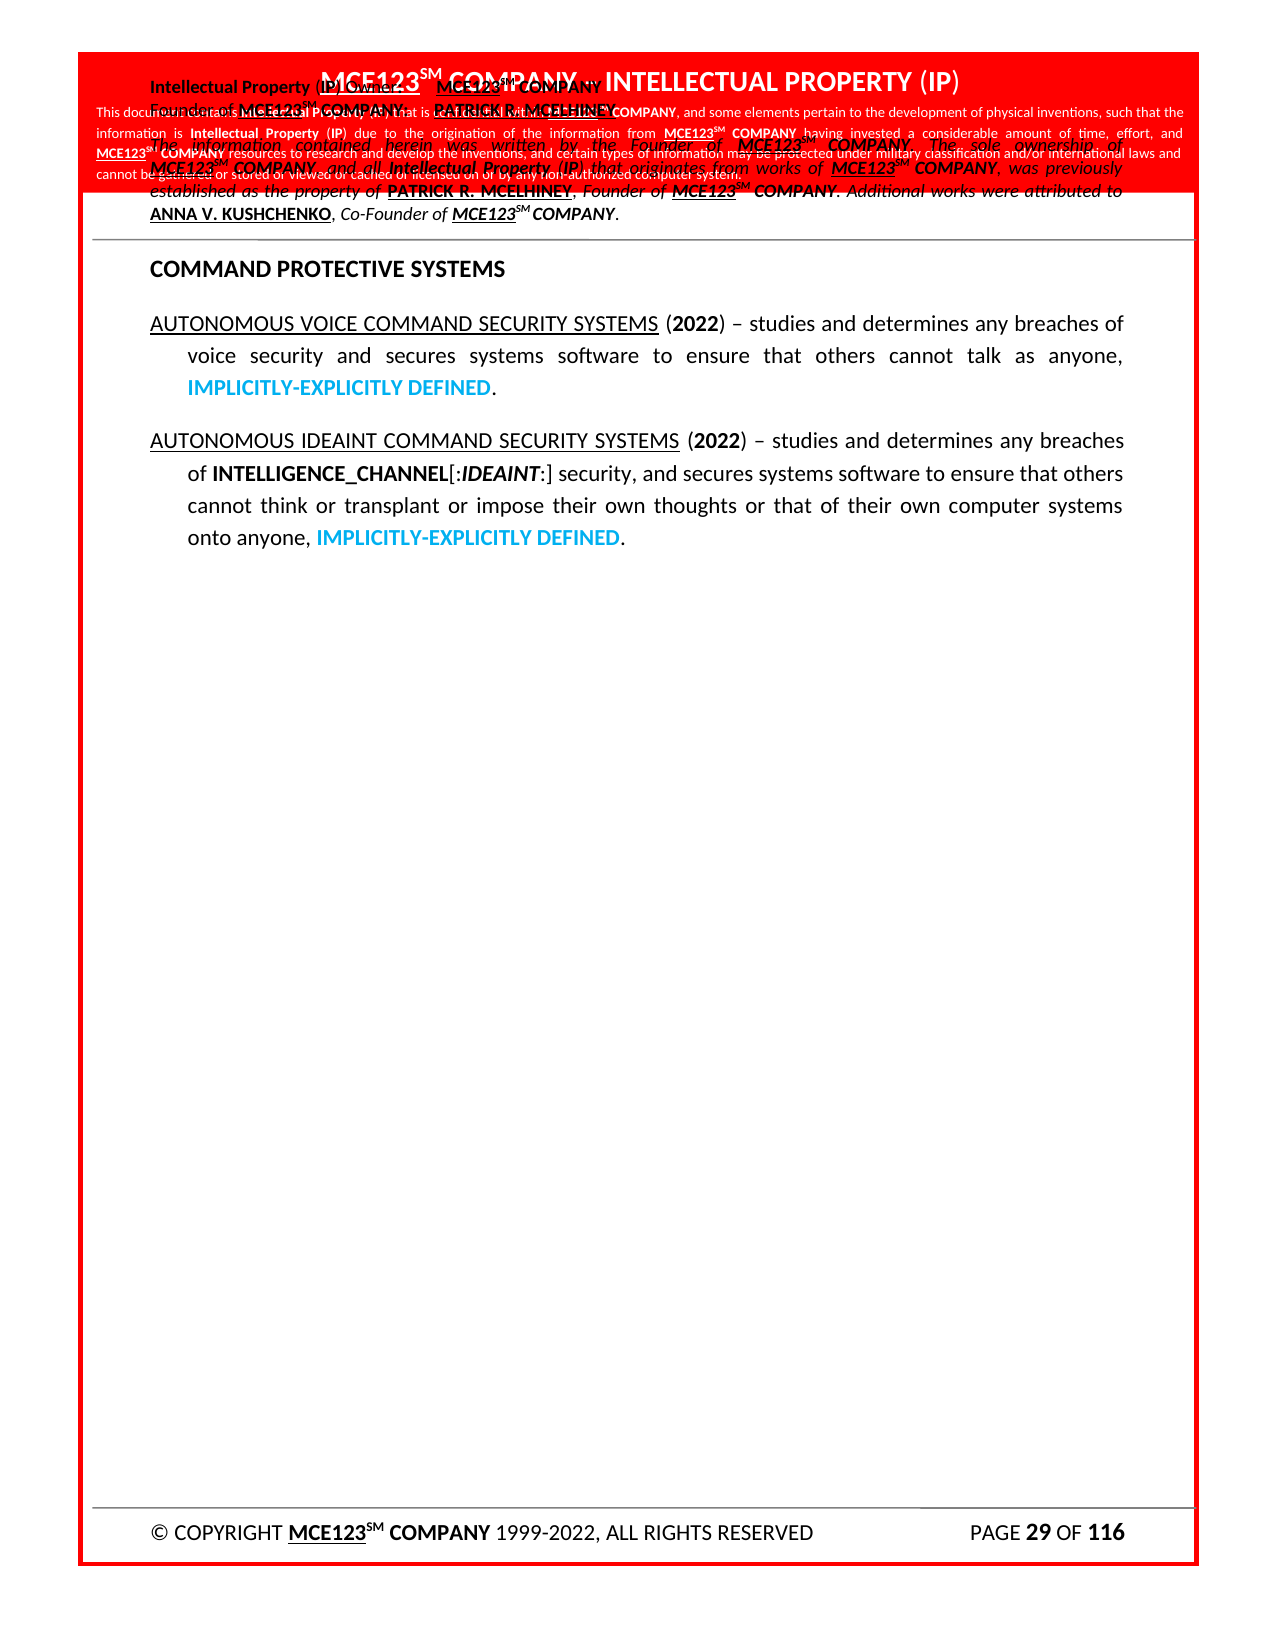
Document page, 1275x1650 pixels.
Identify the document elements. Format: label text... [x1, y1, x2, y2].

text AUTONOMOUS VOICE COMMAND SECURITY SYSTEMS (2022) – studies and determines any breaches of voice security and secures systems software to ensure that others cannot talk as anyone, IMPLICITLY-EXPLICITLY DEFINED. [150, 309, 1125, 401]
text COMMAND PROTECTIVE SYSTEMS [150, 253, 1125, 284]
text AUTONOMOUS IDEAINT COMMAND SECURITY SYSTEMS (2022) – studies and determines any breaches of INTELLIGENCE_CHANNEL[:IDEAINT:] security, and secures systems software to ensure that others cannot think or transplant or impose their own thoughts or that of their own computer systems onto anyone, IMPLICITLY-EXPLICITLY DEFINED. [150, 426, 1125, 551]
